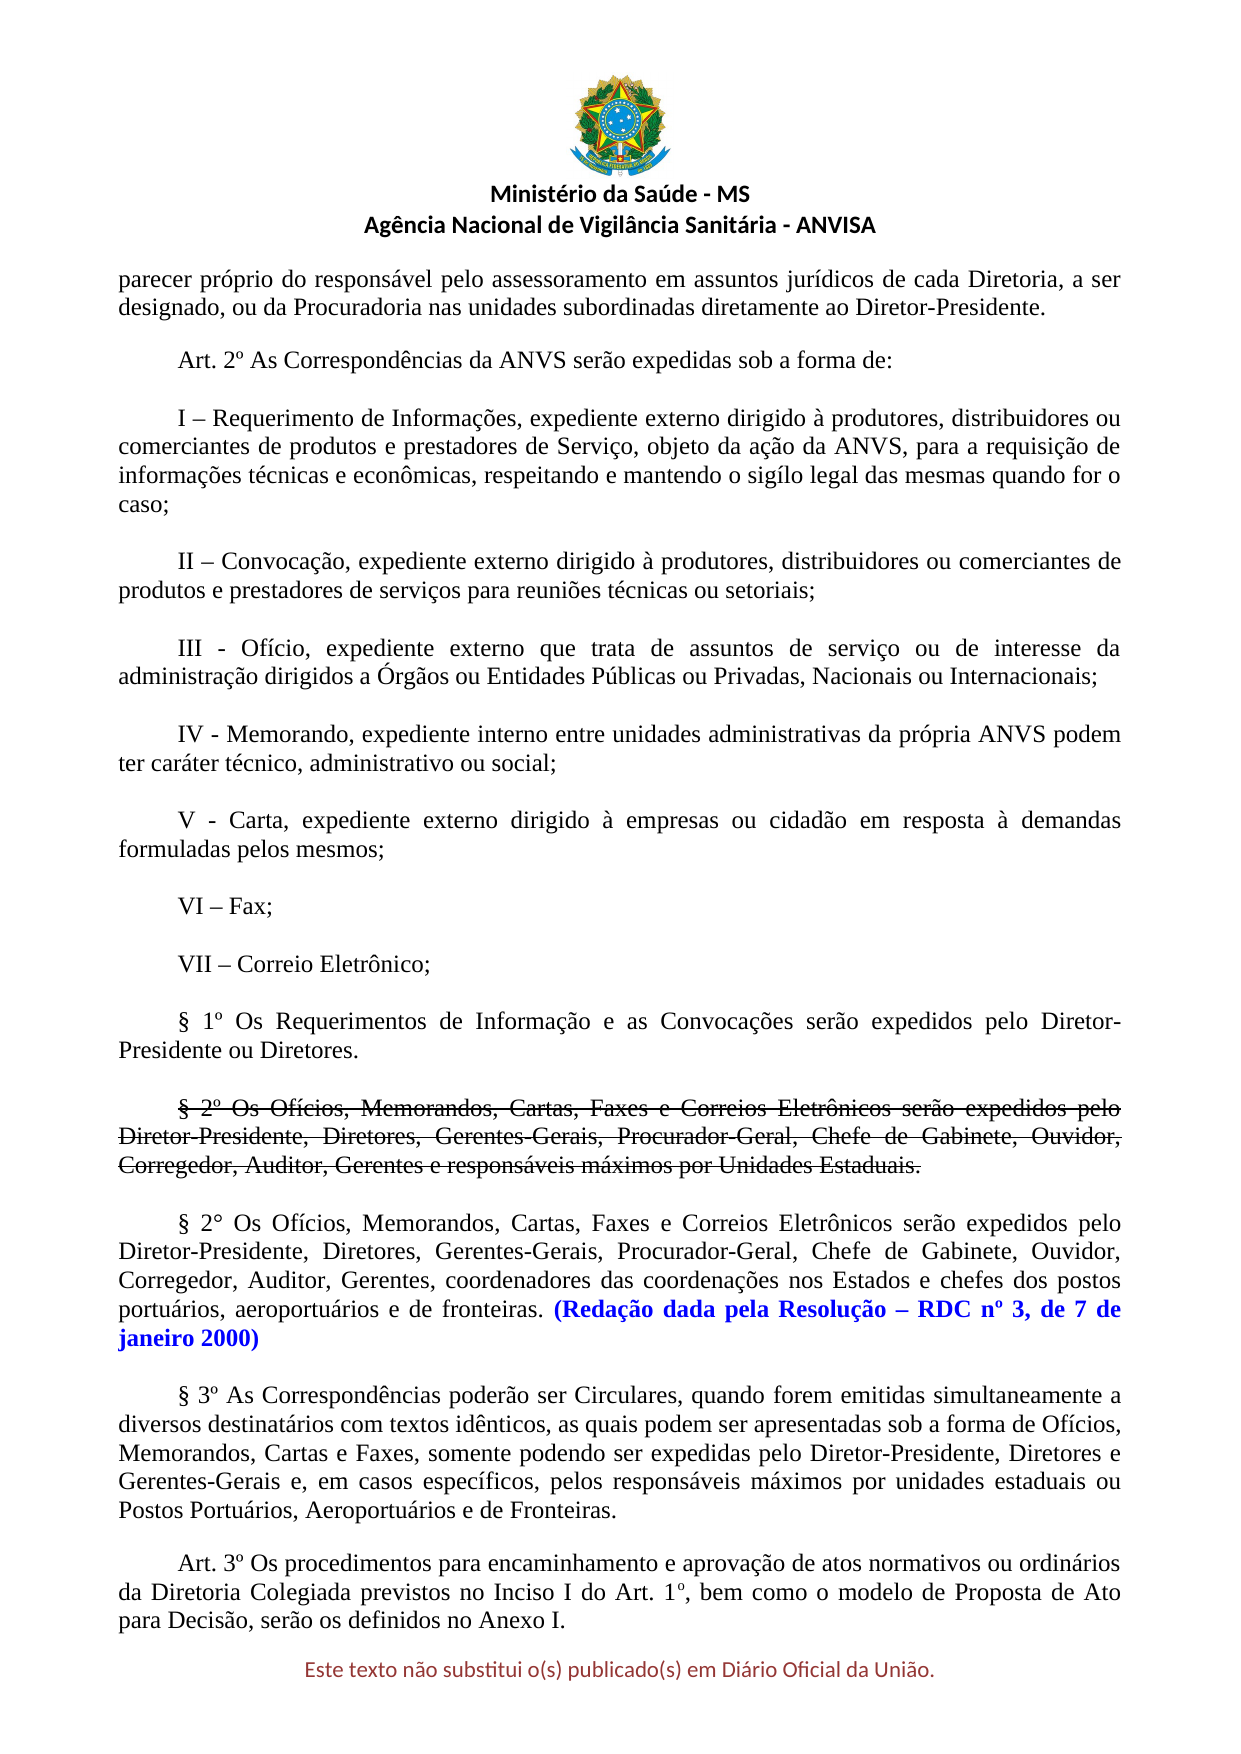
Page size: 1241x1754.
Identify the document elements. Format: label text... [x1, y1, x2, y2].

text § 3º As Correspondências poderão ser Circulares, quando forem emitidas simultaneamente a diversos destinatários com textos idênticos, as quais podem ser apresentadas sob a forma de Ofícios, Memorandos, Cartas e Faxes, somente podendo ser expedidas pelo Diretor-Presidente, Diretores e Gerentes-Gerais e, em casos específicos, pelos responsáveis máximos por unidades estaduais ou Postos Portuários, Aeroportuários e de Fronteiras. [118, 1380, 1122, 1524]
text § 2º Os Ofícios, Memorandos, Cartas, Faxes e Correios Eletrônicos serão expedidos pelo Diretor-Presidente, Diretores, Gerentes-Gerais, Procurador-Geral, Chefe de Gabinete, Ouvidor, Corregedor, Auditor, Gerentes e responsáveis máximos por Unidades Estaduais. [118, 1093, 1122, 1137]
text VII – Correio Eletrônico; [118, 949, 1122, 978]
text VI – Fax; [118, 891, 1122, 920]
text § 2° Os Ofícios, Memorandos, Cartas, Faxes e Correios Eletrônicos serão expedidos pelo Diretor-Presidente, Diretores, Gerentes-Gerais, Procurador-Geral, Chefe de Gabinete, Ouvidor, Corregedor, Auditor, Gerentes, coordenadores das coordenações nos Estados e chefes dos postos portuários, aeroportuários e de fronteiras. (Redação dada pela Resolução – RDC nº 3, de 7 de janeiro 2000) [118, 1208, 1122, 1351]
text V - Carta, expediente externo dirigido à empresas ou cidadão em resposta à demandas formuladas pelos mesmos; [118, 805, 1122, 863]
text I – Requerimento de Informações, expediente externo dirigido à produtores, distribuidores ou comerciantes de produtos e prestadores de Serviço, objeto da ação da ANVS, para a requisição de informações técnicas e econômicas, respeitando e mantendo o sigílo legal das mesmas quando for o caso; [118, 403, 1122, 518]
text Art. 2º As Correspondências da ANVS serão expedidas sob a forma de: [118, 345, 1122, 374]
text Art. 3º Os procedimentos para encaminhamento e aprovação de atos normativos ou ordinários da Diretoria Colegiada previstos no Inciso I do Art. 1o, bem como o modelo de Proposta de Ato para Decisão, serão os definidos no Anexo I. [118, 1548, 1122, 1634]
text § 1º Os Requerimentos de Informação e as Convocações serão expedidos pelo Diretor-Presidente ou Diretores. [118, 1006, 1122, 1064]
text III - Ofício, expediente externo que trata de assuntos de serviço ou de interesse da administração dirigidos a Órgãos ou Entidades Públicas ou Privadas, Nacionais ou Internacionais; [118, 633, 1122, 690]
text § 2º Os Ofícios, Memorandos, Cartas, Faxes e Correios Eletrônicos serão expedidos pelo Diretor-Presidente, Diretores, Gerentes-Gerais, Procurador-Geral, Chefe de Gabinete, Ouvidor, Corregedor, Auditor, Gerentes e responsáveis máximos por Unidades Estaduais. [118, 1138, 1122, 1179]
text II – Convocação, expediente externo dirigido à produtores, distribuidores ou comerciantes de produtos e prestadores de serviços para reuniões técnicas ou setoriais; [118, 546, 1122, 604]
picture [566, 72, 674, 179]
text IV - Memorando, expediente interno entre unidades administrativas da própria ANVS podem ter caráter técnico, administrativo ou social; [118, 719, 1122, 776]
